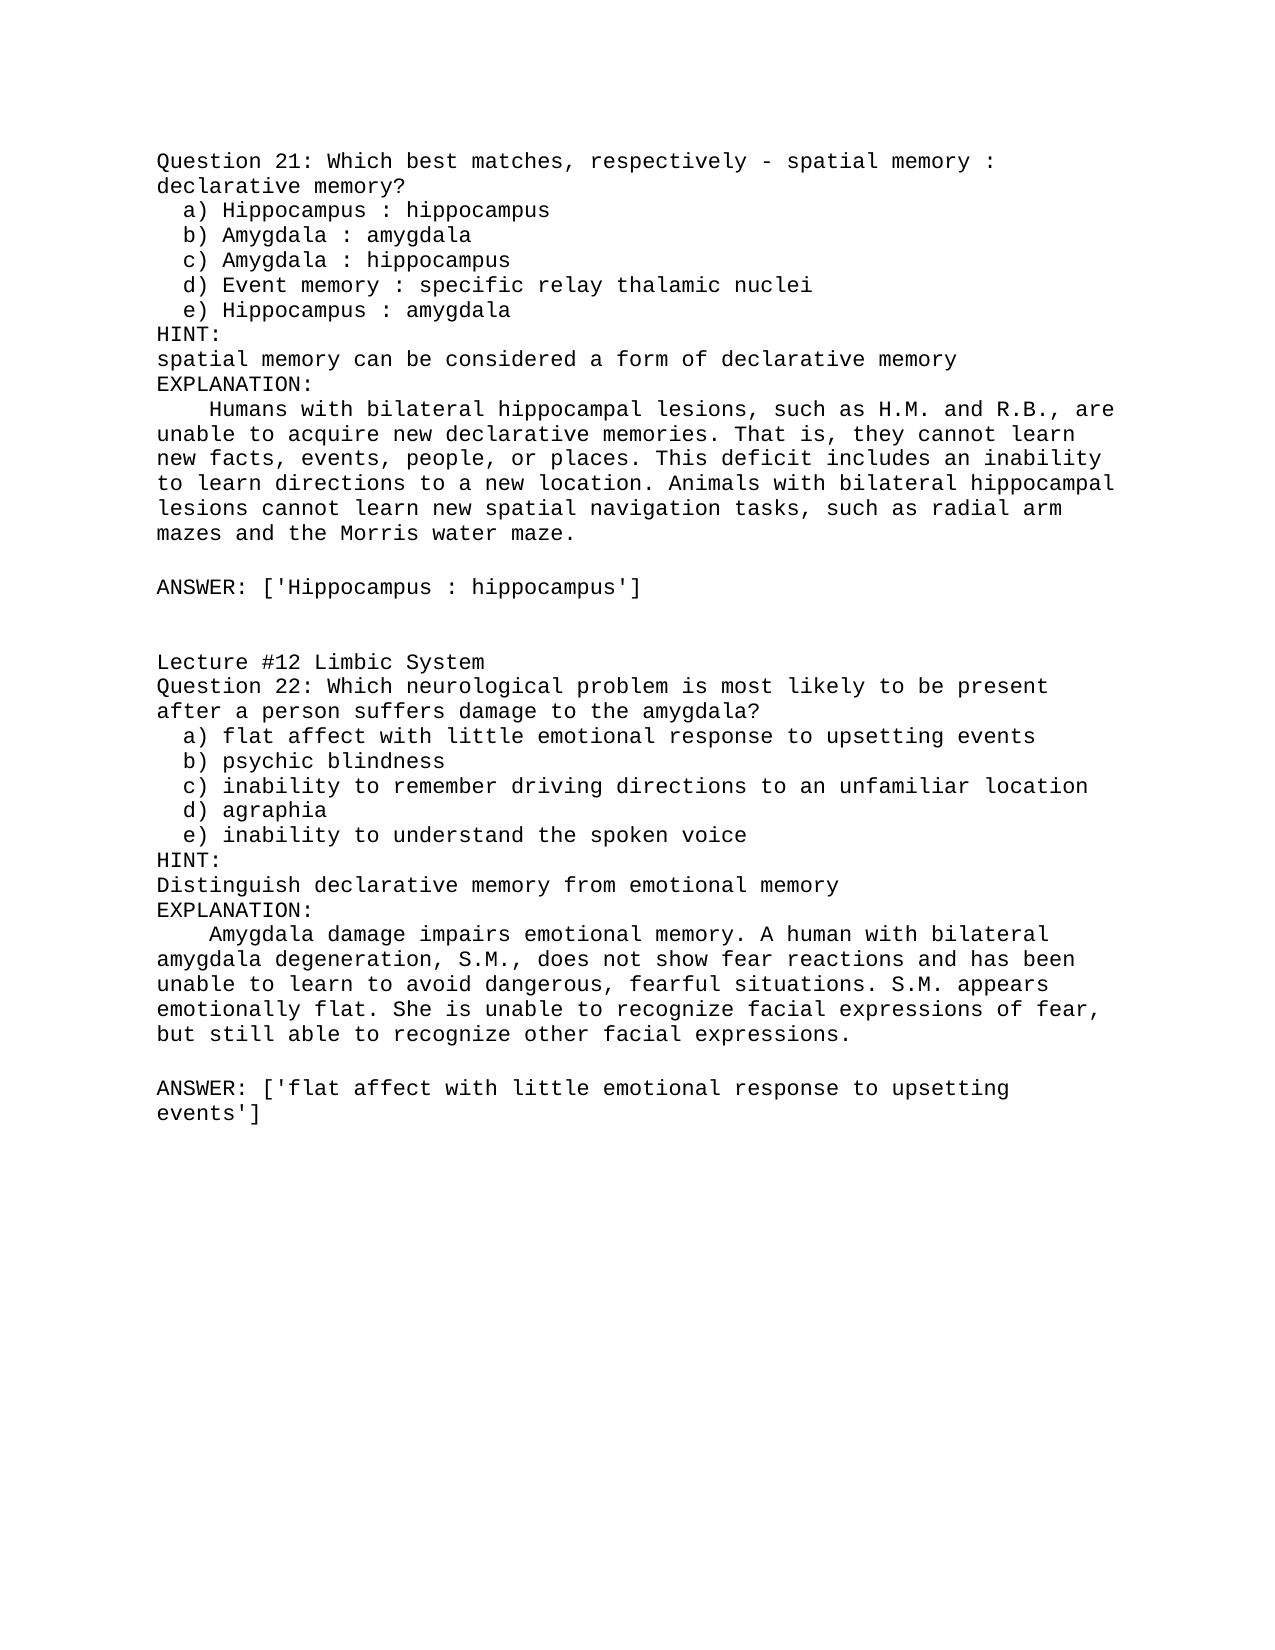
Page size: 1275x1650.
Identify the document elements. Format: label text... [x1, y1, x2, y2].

text EXPLANATION: [156, 373, 1118, 398]
text d) Event memory : specific relay thalamic nuclei [156, 274, 1118, 299]
text c) Amygdala : hippocampus [156, 249, 1118, 274]
text Amygdala damage impairs emotional memory. A human with bilateral amygdala degeneration, S.M., does not show fear reactions and has been unable to learn to avoid dangerous, fearful situations. S.M. appears emotionally flat. She is unable to recognize facial expressions of fear, but still able to recognize other facial expressions. [156, 923, 1118, 1047]
text Question 21: Which best matches, respectively - spatial memory : declarative memory? [156, 150, 1118, 199]
text Distinguish declarative memory from emotional memory [156, 874, 1118, 899]
text Humans with bilateral hippocampal lesions, such as H.M. and R.B., are unable to acquire new declarative memories. That is, they cannot learn new facts, events, people, or places. This deficit includes an inability to learn directions to a new location. Animals with bilateral hippocampal lesions cannot learn new spatial navigation tasks, such as radial arm mazes and the Morris water maze. [156, 398, 1118, 547]
text Lecture #12 Limbic System [156, 651, 1118, 676]
text HINT: [156, 849, 1118, 874]
text a) Hippocampus : hippocampus [156, 199, 1118, 224]
text a) flat affect with little emotional response to upsetting events [156, 725, 1118, 750]
text b) psychic blindness [156, 750, 1118, 775]
text c) inability to remember driving directions to an unfamiliar location [156, 775, 1118, 799]
text HINT: [156, 323, 1118, 348]
text b) Amygdala : amygdala [156, 224, 1118, 249]
text EXPLANATION: [156, 899, 1118, 923]
text e) inability to understand the spoken voice [156, 824, 1118, 849]
text d) agraphia [156, 799, 1118, 824]
text spatial memory can be considered a form of declarative memory [156, 348, 1118, 373]
text ANSWER: ['flat affect with little emotional response to upsetting events'] [156, 1077, 1118, 1127]
text ANSWER: ['Hippocampus : hippocampus'] [156, 576, 1118, 601]
text e) Hippocampus : amygdala [156, 299, 1118, 323]
text Question 22: Which neurological problem is most likely to be present after a person suffers damage to the amygdala? [156, 676, 1118, 725]
